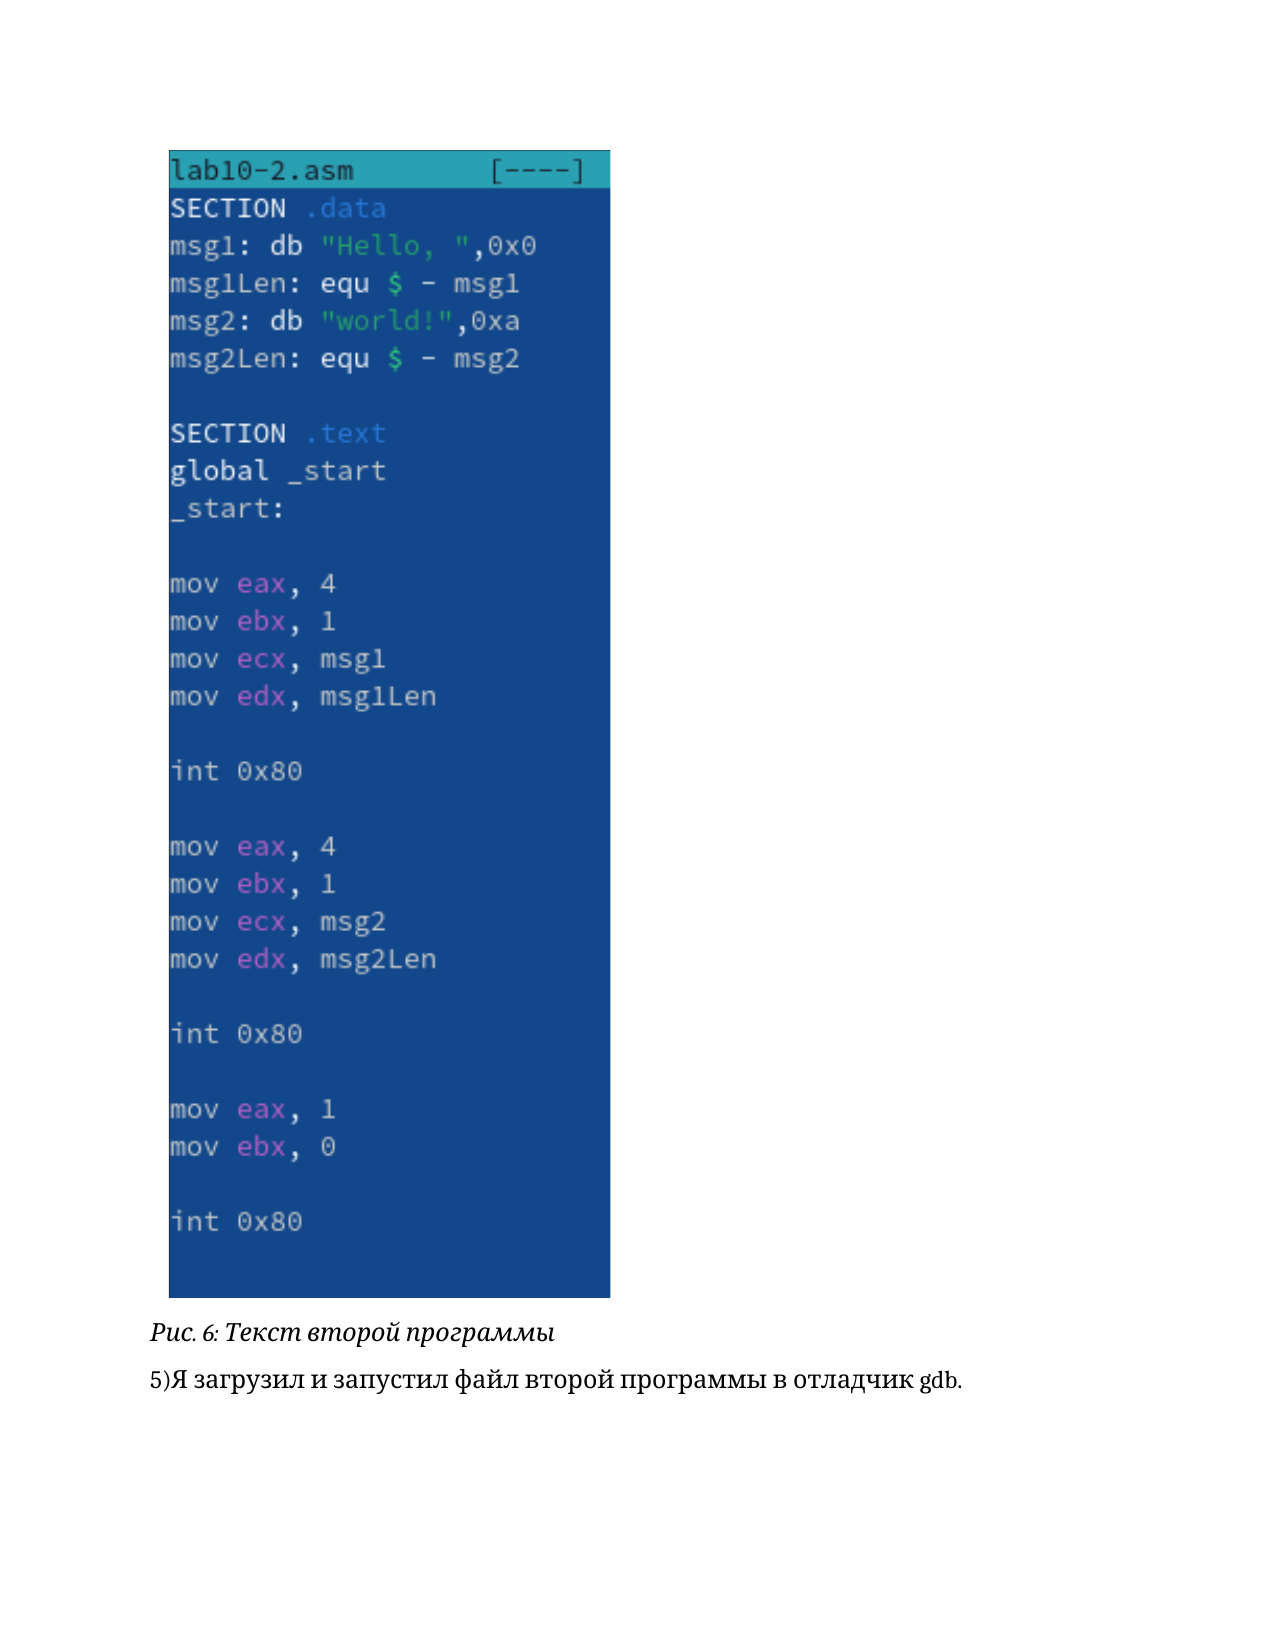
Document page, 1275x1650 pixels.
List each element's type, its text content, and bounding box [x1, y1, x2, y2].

picture [168, 150, 611, 1298]
text Рис. 6: Текст второй программы [150, 1319, 1125, 1347]
text 5)Я загрузил и запустил файл второй программы в отладчик gdb. [150, 1366, 1125, 1395]
